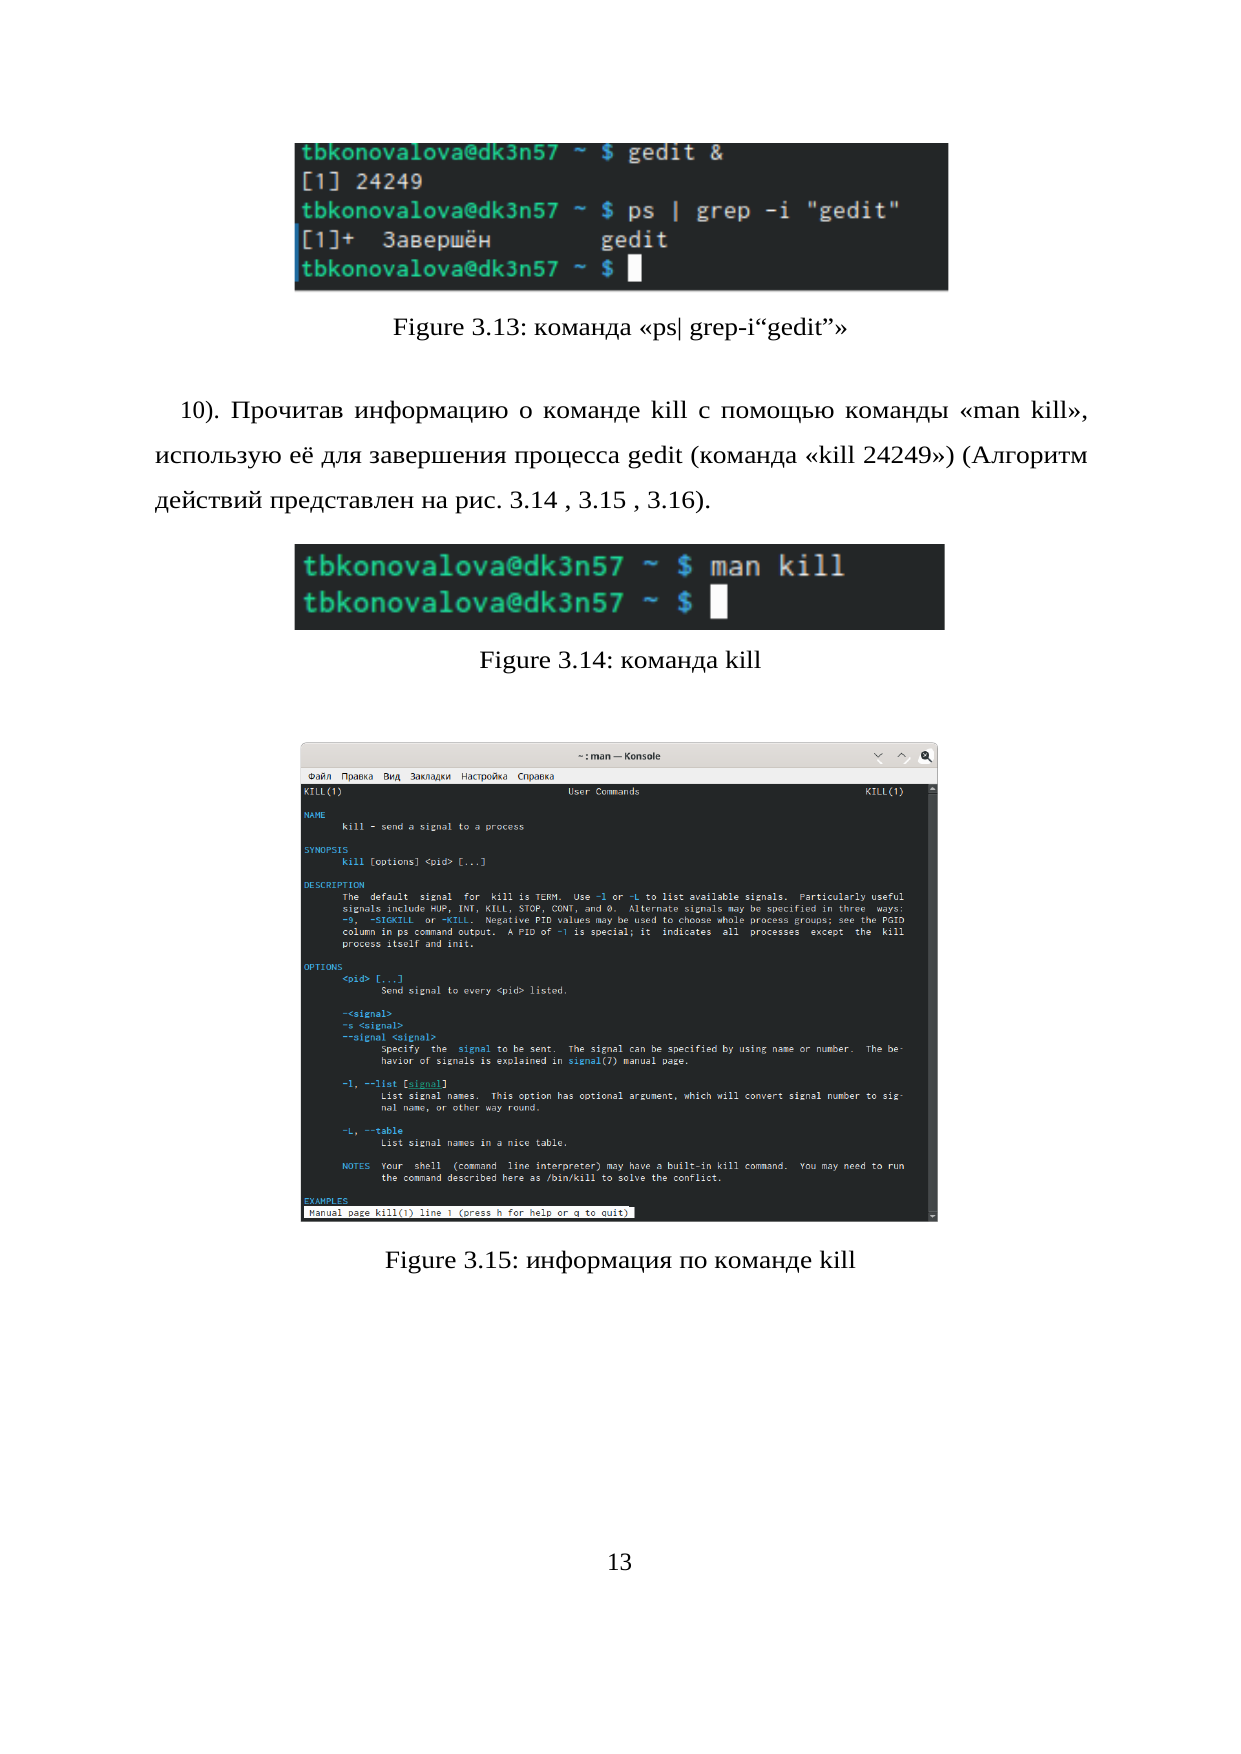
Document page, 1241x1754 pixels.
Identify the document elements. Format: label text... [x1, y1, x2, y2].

picture [294, 544, 945, 630]
list Прочитав информацию о команде kill с помощью команды «man kill», использую её для завершения процесса gedit (команда «kill 24249») (Алгоритм действий представлен на рис. 3.14 , 3.15 , 3.16). [155, 395, 1089, 513]
text Figure 3.15: информация по команде kill [312, 1245, 928, 1273]
text Figure 3.13: команда «ps| grep-i“gedit”» [276, 312, 965, 341]
picture [294, 737, 944, 1228]
picture [294, 143, 949, 294]
